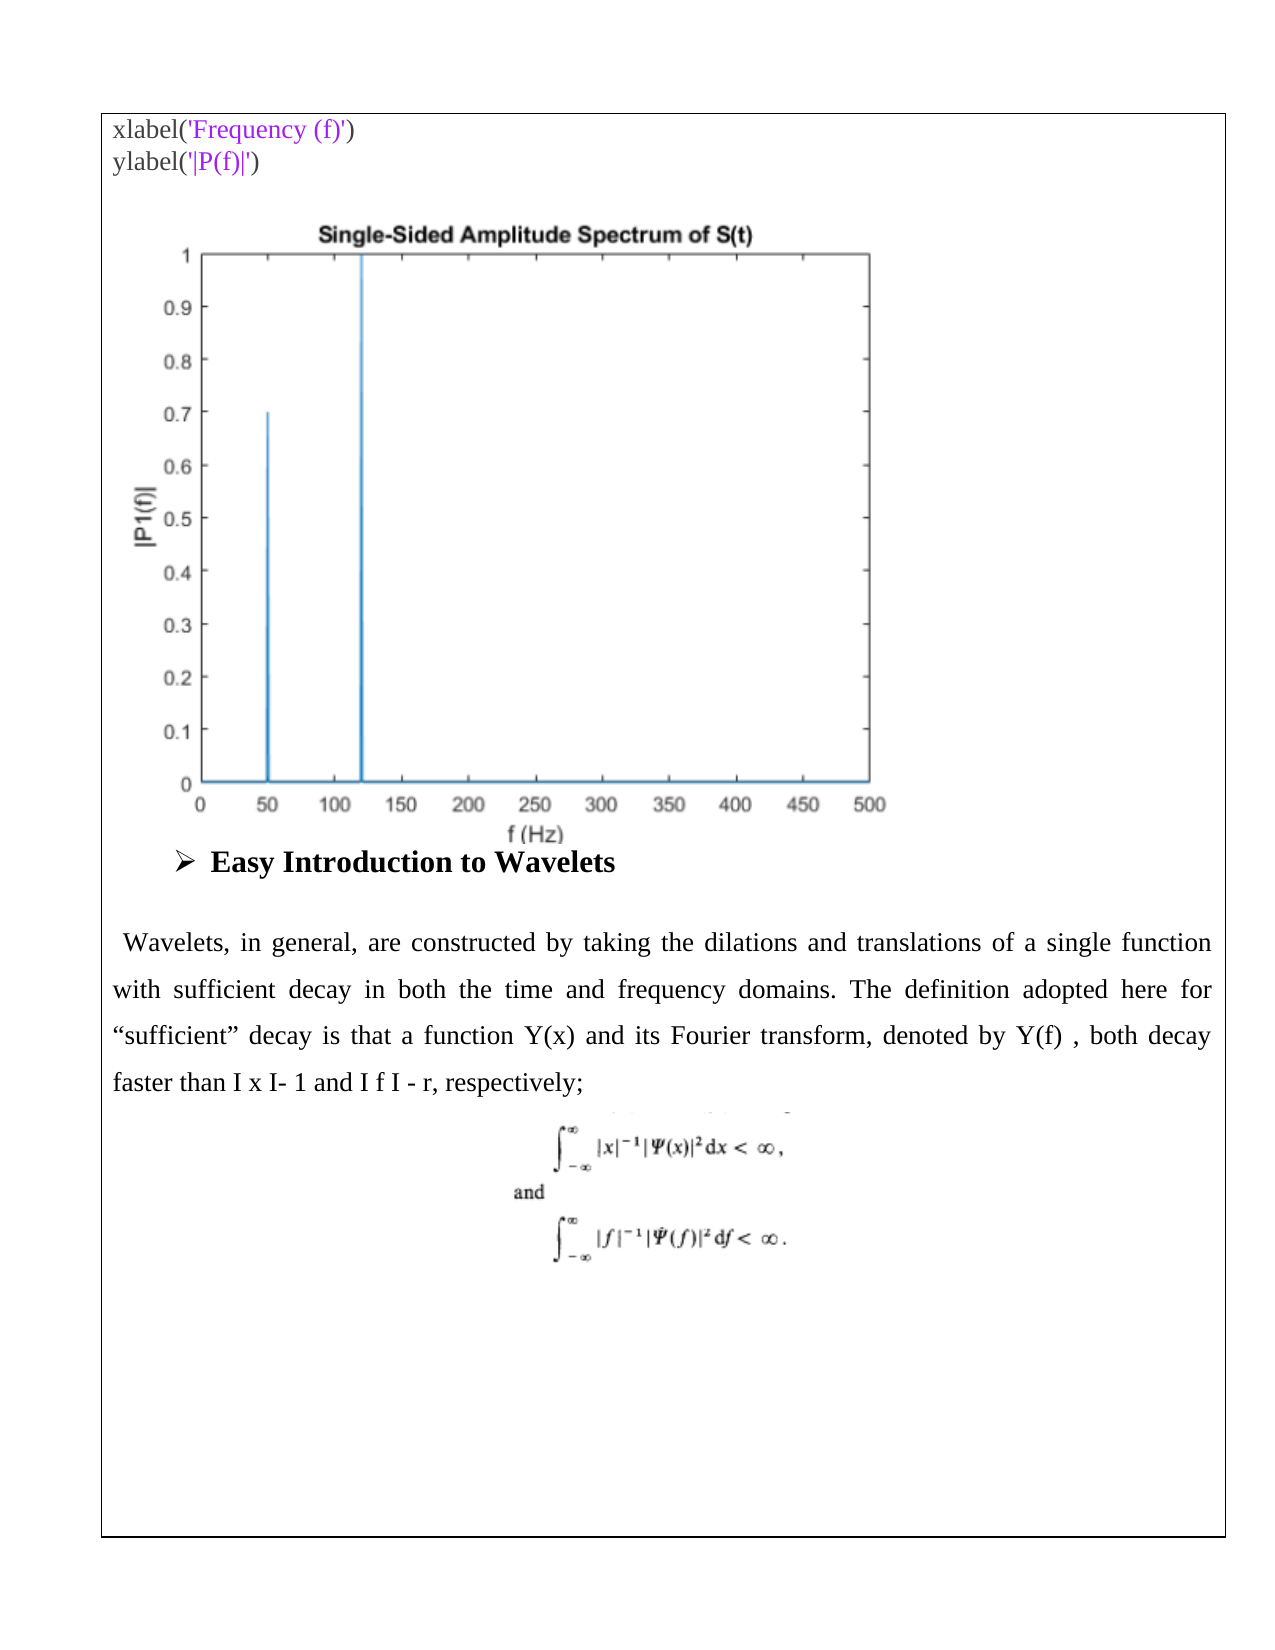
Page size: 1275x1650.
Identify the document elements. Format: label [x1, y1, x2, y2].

picture [510, 1112, 817, 1275]
picture [112, 223, 910, 844]
table_cell [102, 114, 1225, 1536]
